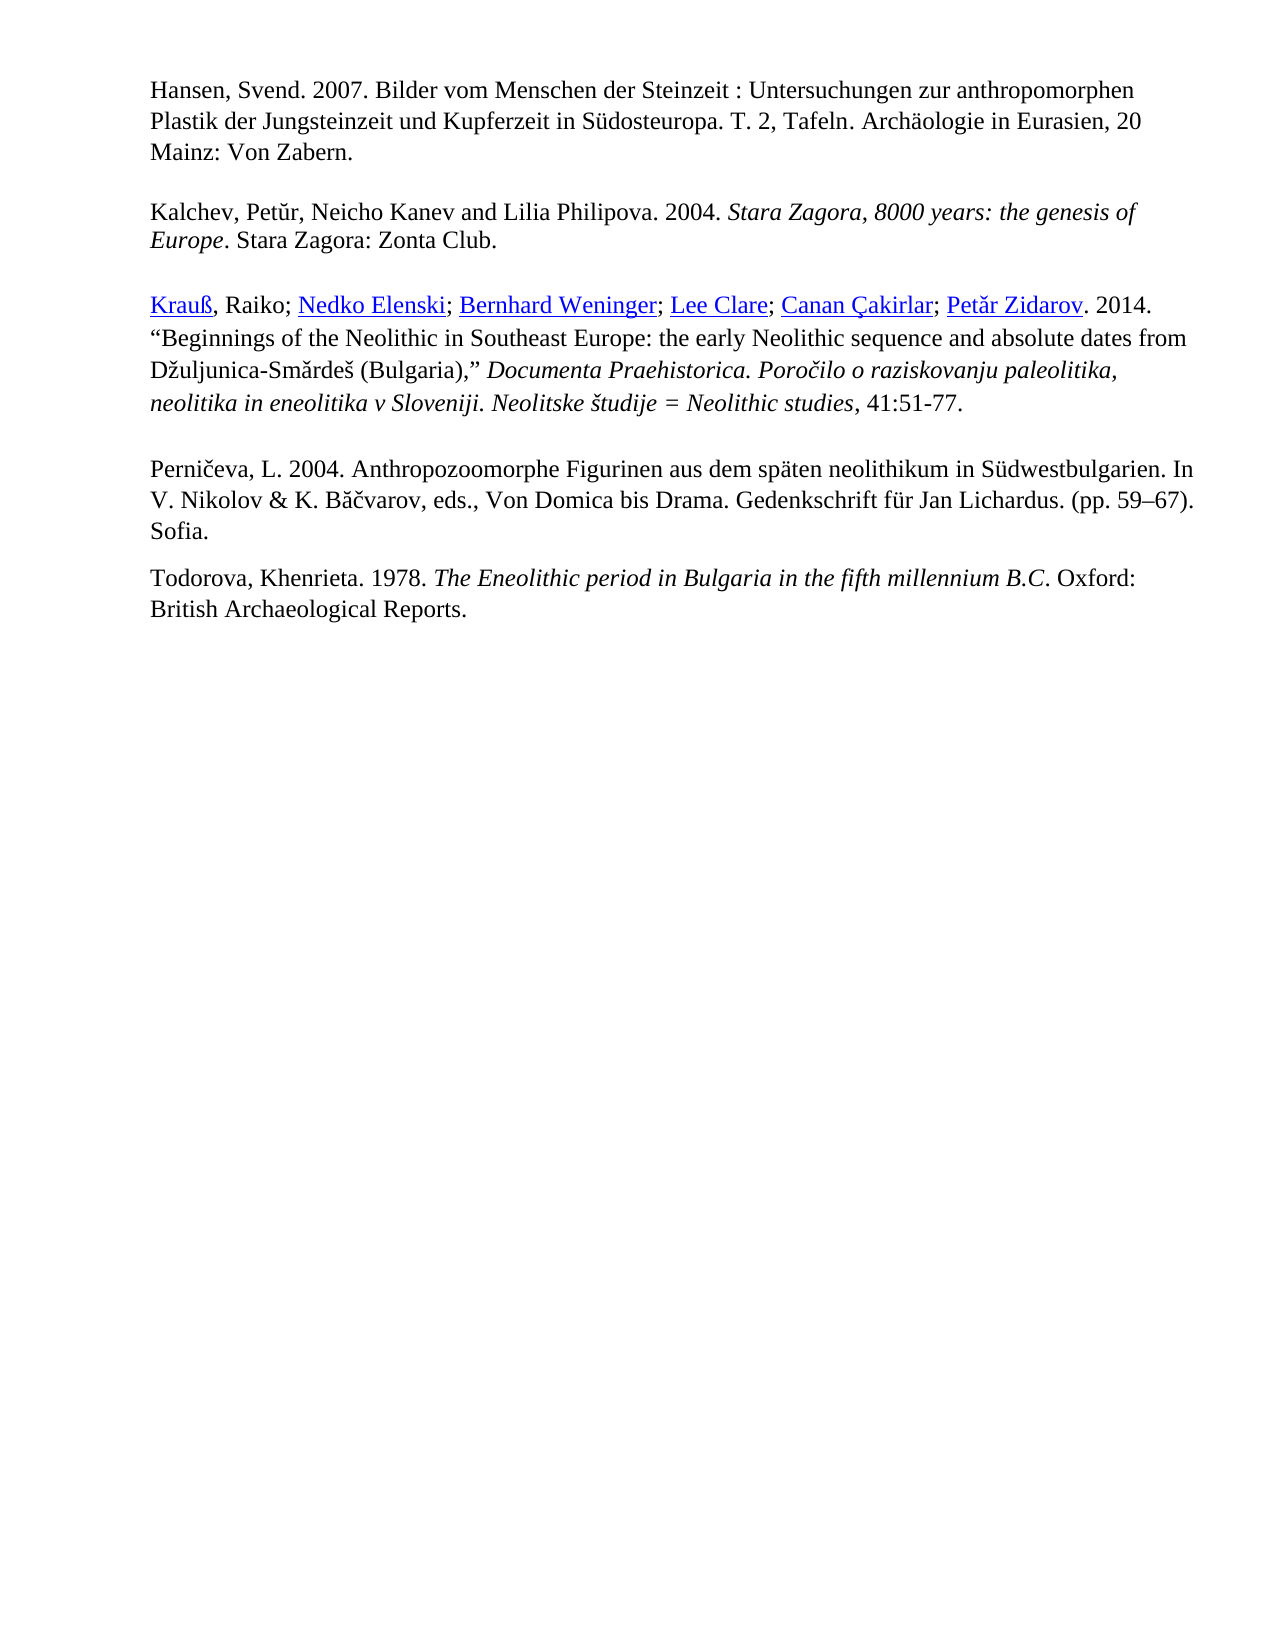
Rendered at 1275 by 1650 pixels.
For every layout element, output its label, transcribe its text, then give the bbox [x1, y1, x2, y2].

text Kalchev, Petŭr, Neicho Kanev and Lilia Philipova. 2004. Stara Zagora, 8000 years: the genesis of Europe. Stara Zagora: Zonta Club. [150, 168, 1200, 254]
text Todorova, Khenrieta. 1978. The Eneolithic period in Bulgaria in the fifth millennium B.C. Oxford: British Archaeological Reports. [150, 563, 1200, 623]
text Hansen, Svend. 2007. Bilder vom Menschen der Steinzeit : Untersuchungen zur anthropomorphen Plastik der Jungsteinzeit und Kupferzeit in Südosteuropa. T. 2, Tafeln. Archäologie in Eurasien, 20 [150, 75, 1200, 135]
text Mainz: Von Zabern. [150, 137, 1200, 166]
text Perničeva, L. 2004. Anthropozoomorphe Figurinen aus dem späten neolithikum in Südwestbulgarien. In V. Nikolov & K. Băčvarov, eds., Von Domica bis Drama. Gedenkschrift für Jan Lichardus. (pp. 59–67). Sofia. [150, 454, 1200, 544]
text Krauß, Raiko; Nedko Elenski; Bernhard Weninger; Lee Clare; Canan Çakirlar; Petǎr Zidarov. 2014. “Beginnings of the Neolithic in Southeast Europe: the early Neolithic sequence and absolute dates from Džuljunica-Smǎrdeš (Bulgaria),” Documenta Praehistorica. Poročilo o raziskovanju paleolitika, neolitika in eneolitika v Sloveniji. Neolitske študije = Neolithic studies, 41:51-77. [150, 254, 1200, 417]
